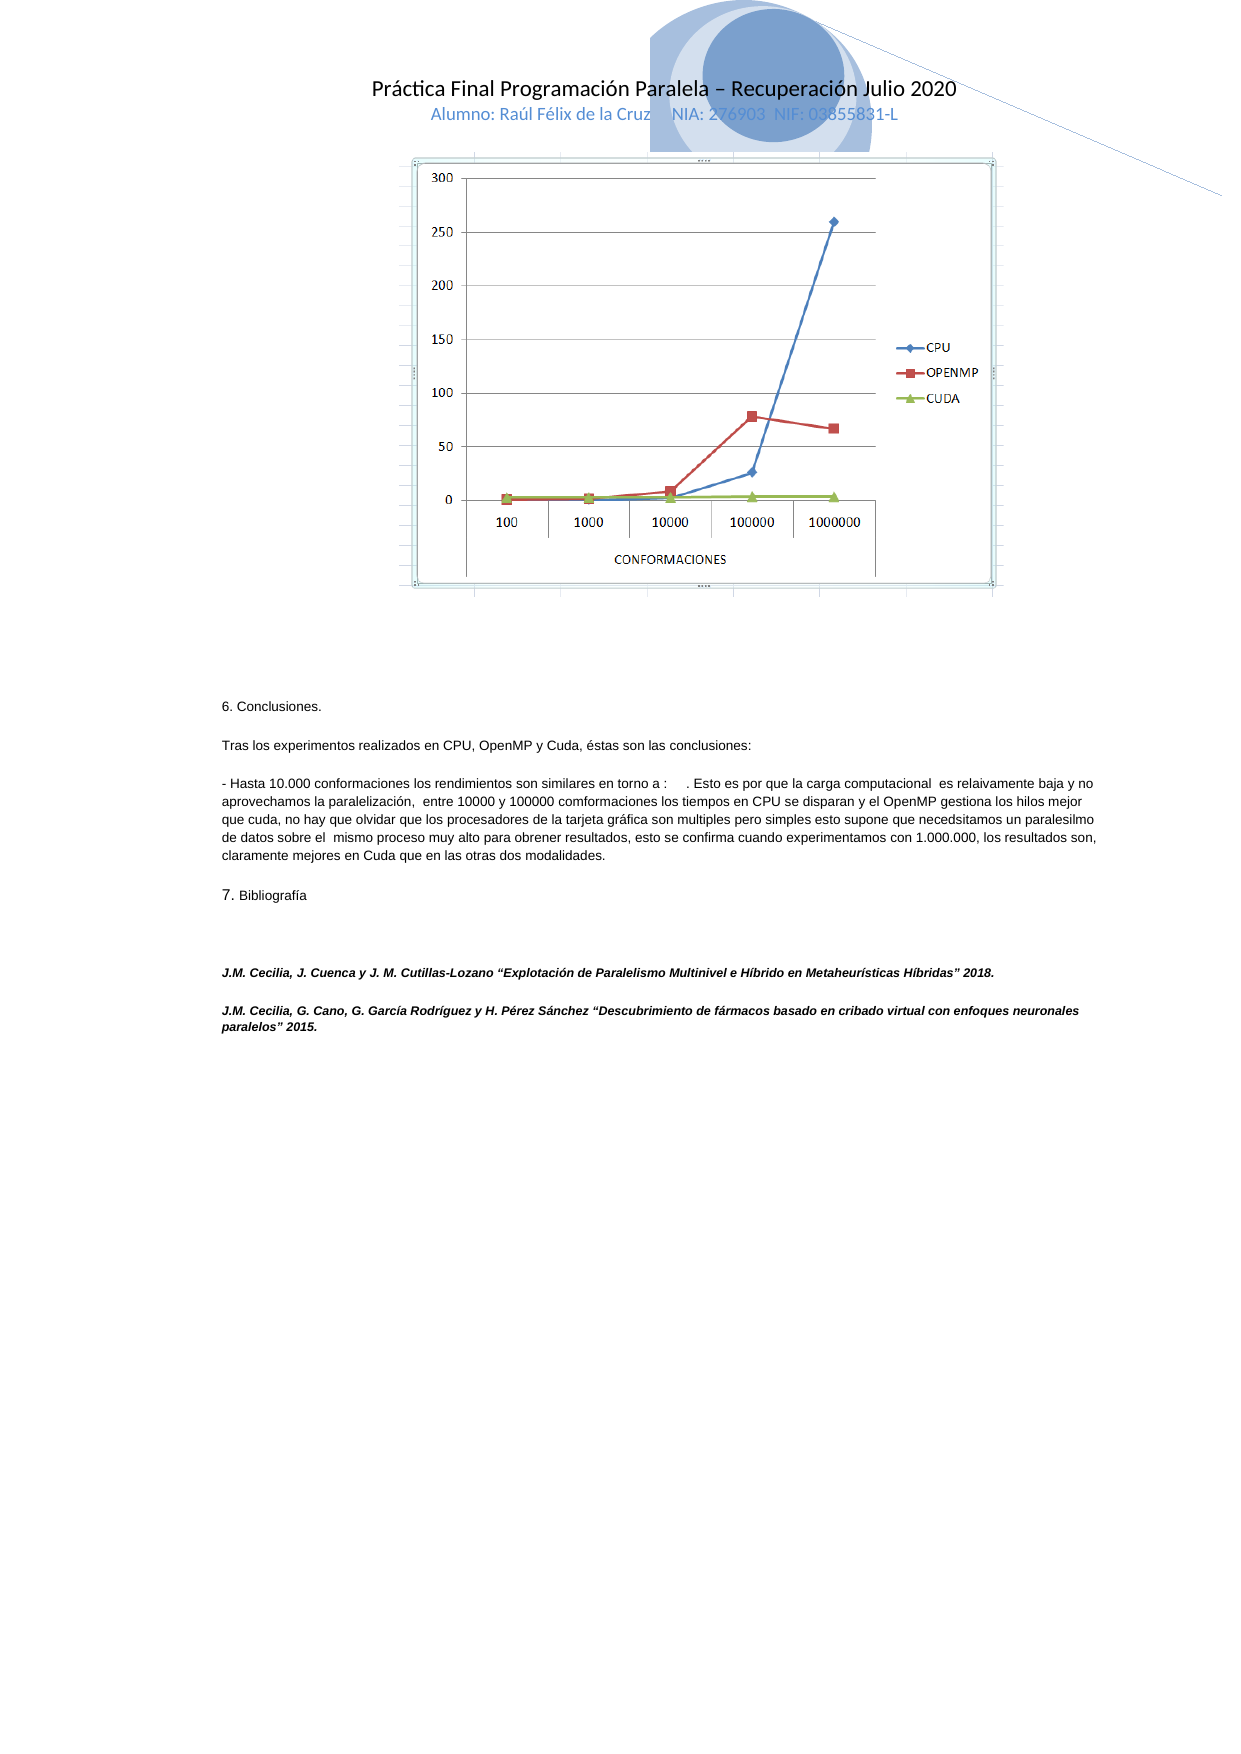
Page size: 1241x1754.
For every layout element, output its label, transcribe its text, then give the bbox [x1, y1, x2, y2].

text - Hasta 10.000 conformaciones los rendimientos son similares en torno a : . Esto es por que la carga computacional es relaivamente baja y no aprovechamos la paralelización, entre 10000 y 100000 comformaciones los tiempos en CPU se disparan y el OpenMP gestiona los hilos mejor que cuda, no hay que olvidar que los procesadores de la tarjeta gráfica son multiples pero simples esto supone que necedsitamos un paralesilmo de datos sobre el mismo proceso muy alto para obrener resultados, esto se confirma cuando experimentamos con 1.000.000, los resultados son, claramente mejores en Cuda que en las otras dos modalidades. [222, 776, 1107, 863]
text J.M. Cecilia, J. Cuenca y J. M. Cutillas-Lozano “Explotación de Paralelismo Multinivel e Híbrido en Metaheurísticas Híbridas” 2018. [222, 966, 1107, 980]
text J.M. Cecilia, G. Cano, G. García Rodríguez y H. Pérez Sánchez “Descubrimiento de fármacos basado en cribado virtual con enfoques neuronales paralelos” 2015. [222, 1003, 1107, 1034]
picture [399, 152, 1004, 597]
text Tras los experimentos realizados en CPU, OpenMP y Cuda, éstas son las conclusiones: [222, 737, 1107, 753]
text 7. Bibliografía [222, 886, 1107, 904]
text 6. Conclusiones. [222, 699, 1107, 714]
